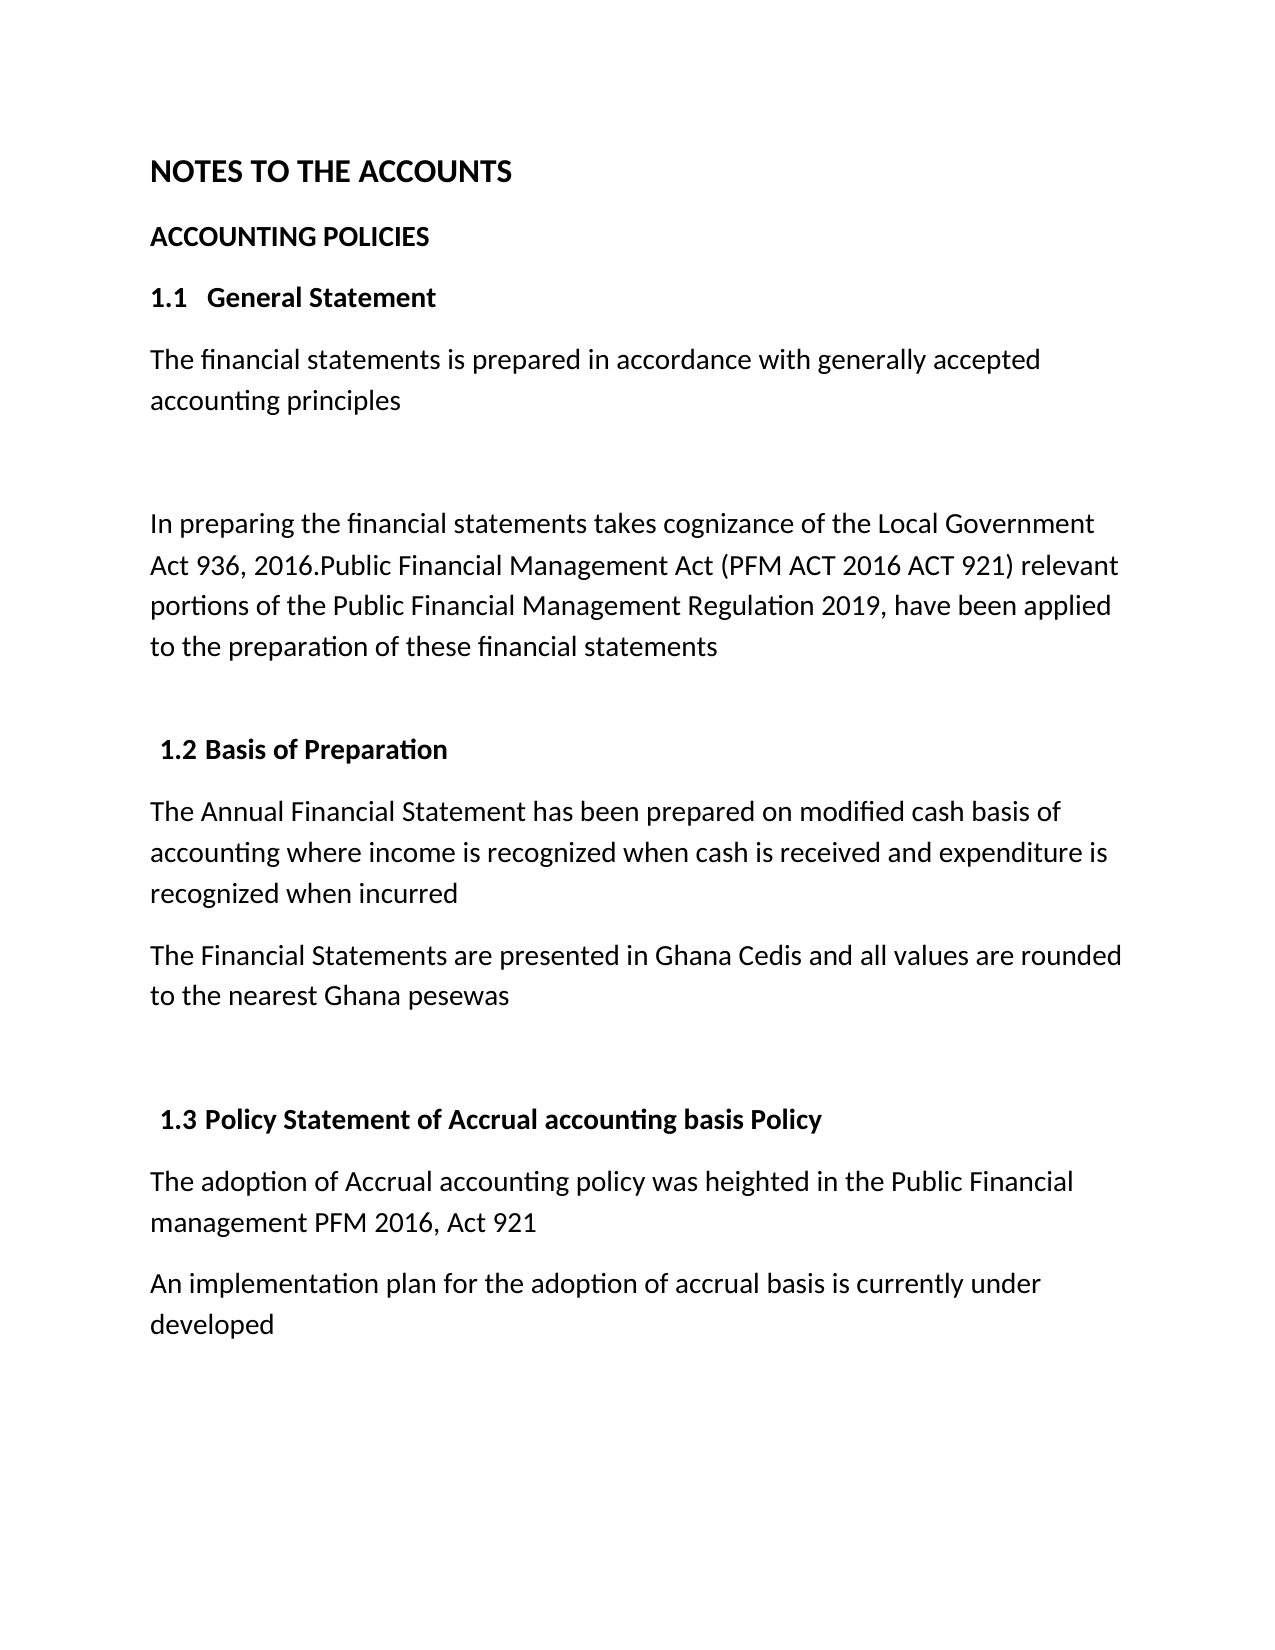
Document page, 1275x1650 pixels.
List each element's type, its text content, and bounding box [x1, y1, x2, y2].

list Basis of Preparation [159, 731, 1125, 767]
text 1.1 General Statement [150, 279, 1125, 315]
text An implementation plan for the adoption of accrual basis is currently under developed [150, 1266, 1125, 1342]
text The financial statements is prepared in accordance with generally accepted accounting principles [150, 341, 1125, 418]
text ACCOUNTING POLICIES [150, 218, 1125, 253]
list Policy Statement of Accrual accounting basis Policy [159, 1101, 1125, 1137]
text The Annual Financial Statement has been prepared on modified cash basis of accounting where income is recognized when cash is received and expenditure is recognized when incurred [150, 793, 1125, 910]
text NOTES TO THE ACCOUNTS [150, 150, 1125, 191]
text In preparing the financial statements takes cognizance of the Local Government Act 936, 2016.Public Financial Management Act (PFM ACT 2016 ACT 921) relevant portions of the Public Financial Management Regulation 2019, have been applied to the preparation of these financial statements [150, 506, 1125, 664]
text The Financial Statements are presented in Ghana Cedis and all values are rounded to the nearest Ghana pesewas [150, 937, 1125, 1013]
text The adoption of Accrual accounting policy was heighted in the Public Financial management PFM 2016, Act 921 [150, 1163, 1125, 1239]
